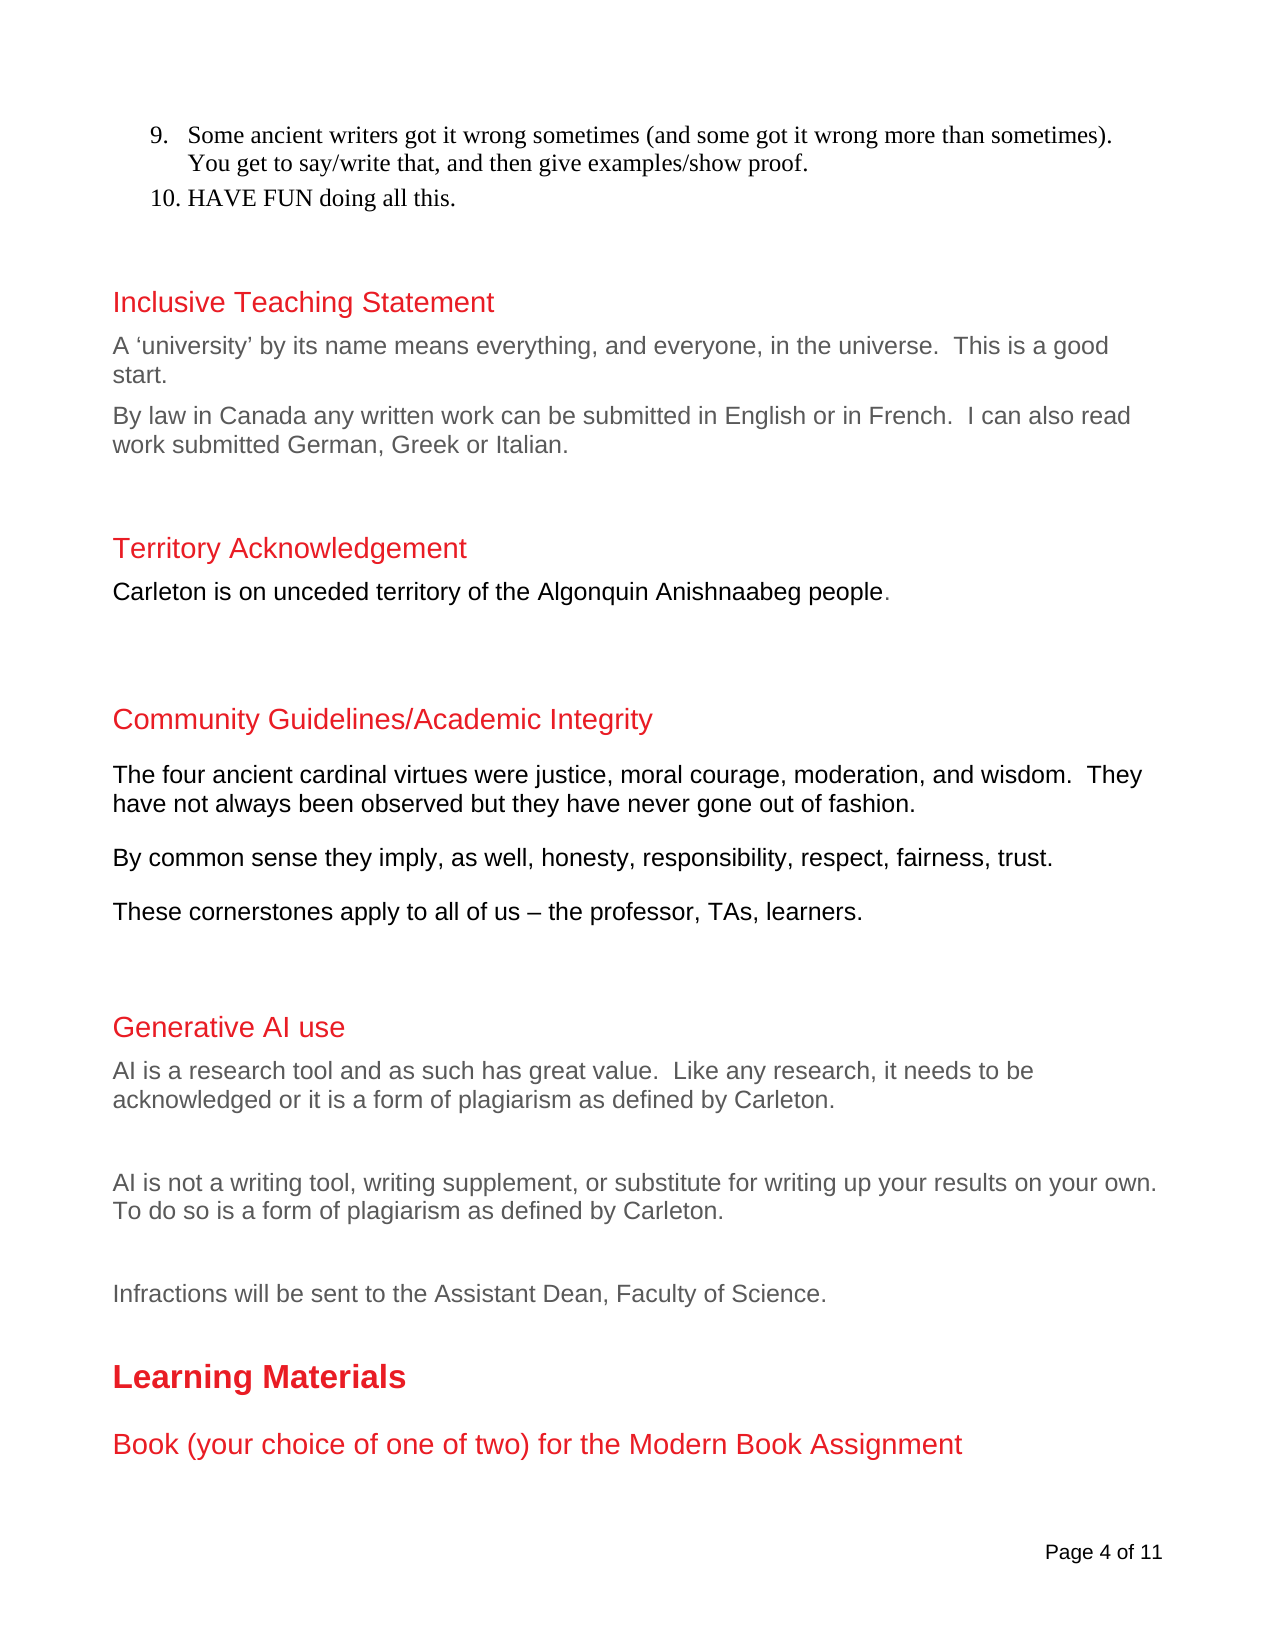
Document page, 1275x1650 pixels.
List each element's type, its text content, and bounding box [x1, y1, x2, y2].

text The four ancient cardinal virtues were justice, moral courage, moderation, and wisdom. They have not always been observed but they have never gone out of fashion. [112, 760, 1163, 818]
subtitle Inclusive Teaching Statement [112, 285, 1163, 318]
text These cornerstones apply to all of us – the professor, TAs, learners. [112, 896, 1163, 925]
text AI is a research tool and as such has great value. Like any research, it needs to be acknowledged or it is a form of plagiarism as defined by Carleton. [112, 1056, 1163, 1114]
list Some ancient writers got it wrong sometimes (and some got it wrong more than sometimes). You get to say/write that, and then give examples/show proof. [150, 120, 1163, 177]
subtitle Community Guidelines/Academic Integrity [112, 702, 1163, 735]
text Carleton is on unceded territory of the Algonquin Anishnaabeg people. [112, 577, 1163, 606]
subtitle Territory Acknowledgement [112, 531, 1163, 564]
text Infractions will be sent to the Assistant Dean, Faculty of Science. [112, 1279, 1163, 1307]
text By common sense they imply, as well, honesty, responsibility, respect, fairness, trust. [112, 843, 1163, 871]
subtitle Book (your choice of one of two) for the Modern Book Assignment [112, 1427, 1163, 1461]
text AI is not a writing tool, writing supplement, or substitute for writing up your results on your own. To do so is a form of plagiarism as defined by Carleton. [112, 1167, 1163, 1225]
text A ‘university’ by its name means everything, and everyone, in the universe. This is a good start. [112, 331, 1163, 388]
subtitle Generative AI use [112, 1010, 1163, 1044]
text By law in Canada any written work can be submitted in English or in French. I can also read work submitted German, Greek or Italian. [112, 401, 1163, 458]
list HAVE FUN doing all this. [150, 183, 1163, 212]
subtitle Learning Materials [112, 1357, 1163, 1396]
